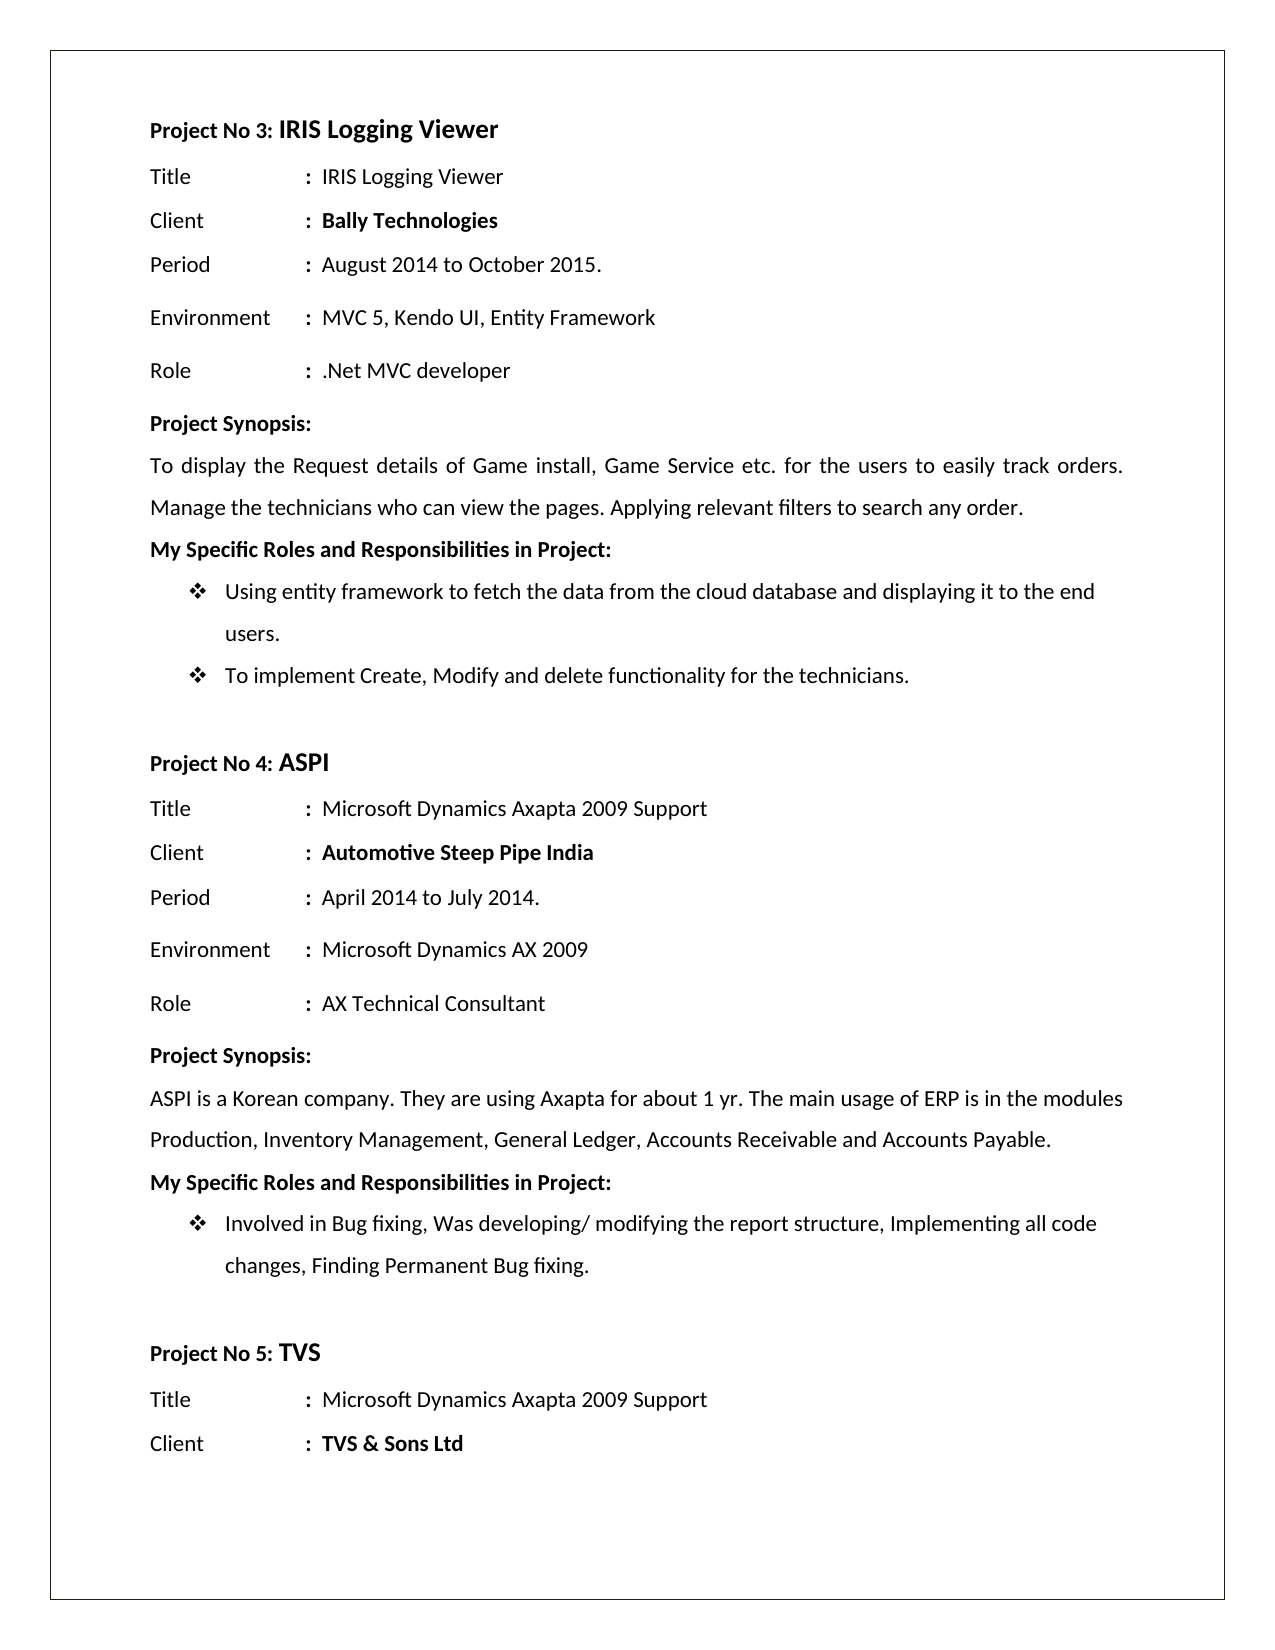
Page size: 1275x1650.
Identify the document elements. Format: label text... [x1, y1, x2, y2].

list Using entity framework to fetch the data from the cloud database and displaying it to the end users. [187, 577, 1125, 647]
text Environment : MVC 5, Kendo UI, Entity Framework [150, 303, 1125, 331]
text Project No 5: TVS [150, 1336, 1125, 1368]
text Client : Automotive Steep Pipe India [150, 838, 1125, 867]
text Title : Microsoft Dynamics Axapta 2009 Support [150, 1385, 1125, 1413]
text Period : August 2014 to October 2015. [150, 250, 1125, 278]
text Environment : Microsoft Dynamics AX 2009 [150, 936, 1125, 964]
text Project Synopsis: [150, 1042, 1125, 1070]
text Project No 4: ASPI [150, 745, 1125, 778]
text Title : Microsoft Dynamics Axapta 2009 Support [150, 794, 1125, 822]
text Project No 3: IRIS Logging Viewer [150, 112, 1125, 146]
text Role : .Net MVC developer [150, 356, 1125, 384]
text Period : April 2014 to July 2014. [150, 883, 1125, 911]
text My Specific Roles and Responsibilities in Project: [150, 535, 1125, 563]
list To implement Create, Modify and delete functionality for the technicians. [187, 661, 1125, 689]
text Title : IRIS Logging Viewer [150, 162, 1125, 190]
text My Specific Roles and Responsibilities in Project: [150, 1168, 1125, 1196]
text To display the Request details of Game install, Game Service etc. for the users to easily track orders. Manage the technicians who can view the pages. Applying relevant filters to search any order. [150, 451, 1125, 521]
text Client : TVS & Sons Ltd [150, 1429, 1125, 1457]
text Project Synopsis: [150, 409, 1125, 437]
text ASPI is a Korean company. They are using Axapta for about 1 yr. The main usage of ERP is in the modules Production, Inventory Management, General Ledger, Accounts Receivable and Accounts Payable. [150, 1084, 1125, 1154]
list Involved in Bug fixing, Was developing/ modifying the report structure, Implementing all code changes, Finding Permanent Bug fixing. [187, 1209, 1125, 1279]
text Client : Bally Technologies [150, 206, 1125, 234]
text Role : AX Technical Consultant [150, 989, 1125, 1017]
